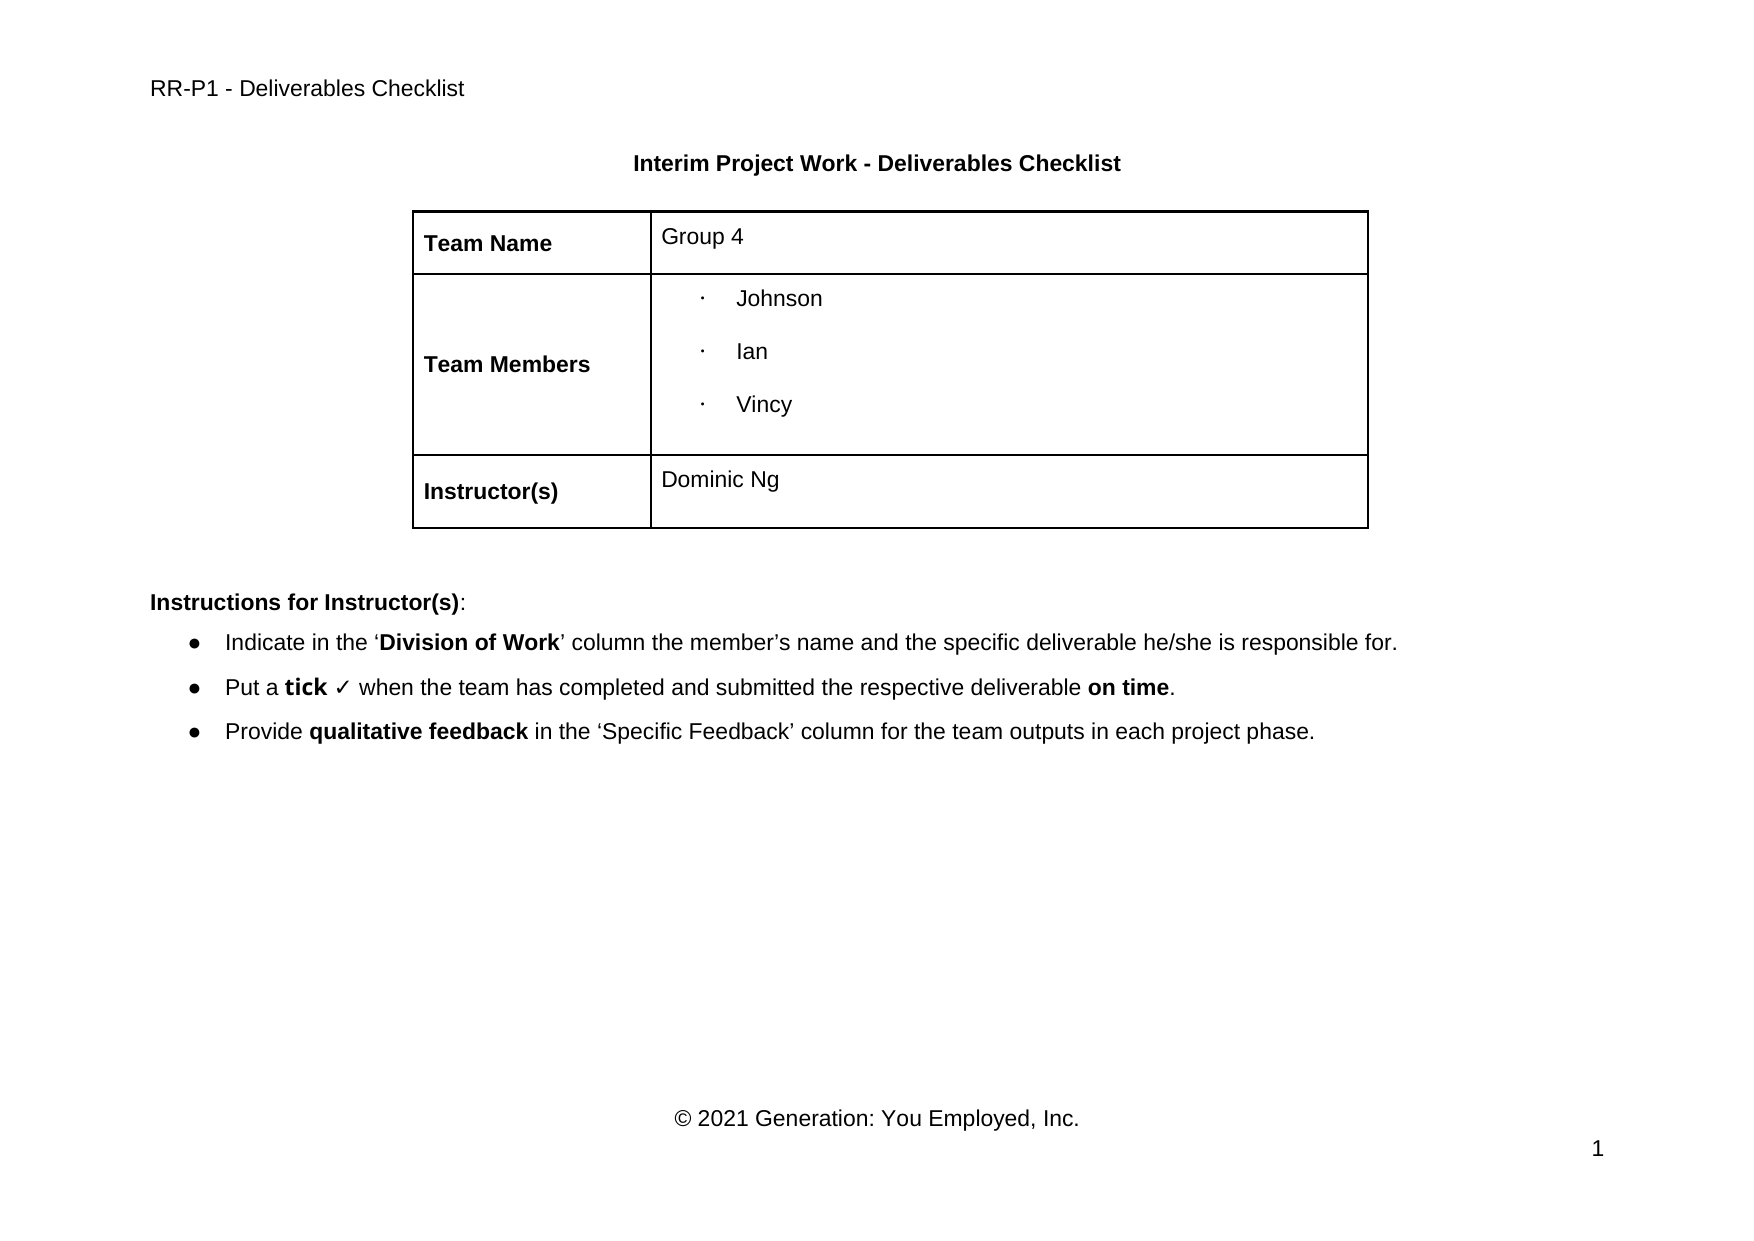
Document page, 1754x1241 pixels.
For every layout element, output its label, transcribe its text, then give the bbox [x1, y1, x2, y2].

list Indicate in the ‘Division of Work’ column the member’s name and the specific deliverable he/she is responsible for. [187, 629, 1604, 655]
table_cell Johnson Ian Vincy [652, 275, 1367, 454]
list Put a tick ✓ when the team has completed and submitted the respective deliverable on time. [187, 670, 1604, 702]
table_cell Team Members [414, 275, 650, 454]
table_cell Instructor(s) [414, 456, 650, 527]
table_header Group 4 [652, 213, 1367, 273]
list Provide qualitative feedback in the ‘Specific Feedback’ column for the team outputs in each project phase. [187, 718, 1604, 744]
text Interim Project Work - Deliverables Checklist [150, 150, 1604, 176]
table_header Team Name [414, 213, 650, 273]
table_cell Dominic Ng [652, 456, 1367, 527]
text Instructions for Instructor(s): [150, 589, 1604, 616]
